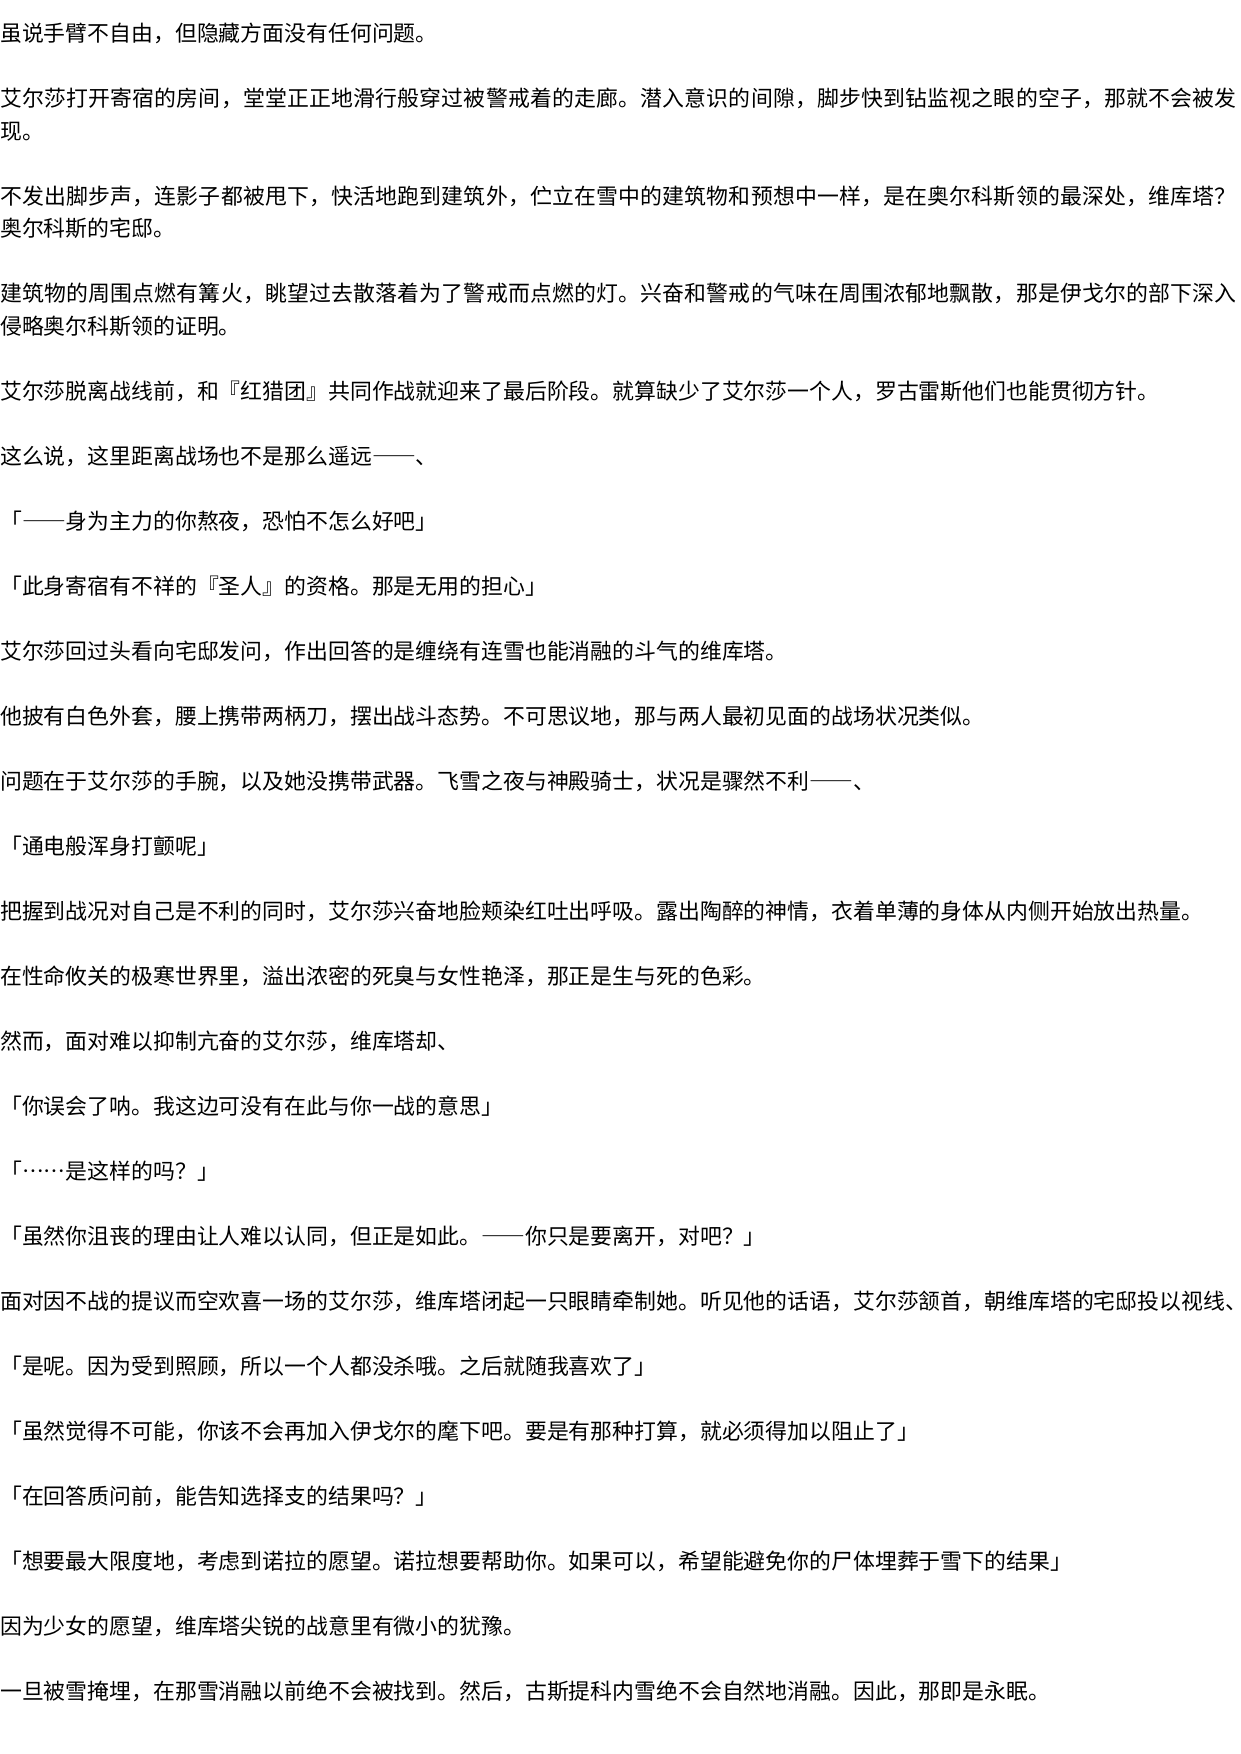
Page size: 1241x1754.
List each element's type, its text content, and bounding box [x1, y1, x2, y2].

text 这么说，这里距离战场也不是那么遥远——、 [0, 438, 1240, 471]
text 把握到战况对自己是不利的同时，艾尔莎兴奋地脸颊染红吐出呼吸。露出陶醉的神情，衣着单薄的身体从内侧开始放出热量。 [0, 893, 1240, 926]
text 艾尔莎打开寄宿的房间，堂堂正正地滑行般穿过被警戒着的走廊。潜入意识的间隙，脚步快到钻监视之眼的空子，那就不会被发现。 [0, 81, 1240, 146]
text 「……是这样的吗？」 [0, 1153, 1240, 1186]
text 然而，面对难以抑制亢奋的艾尔莎，维库塔却、 [0, 1023, 1240, 1056]
text 因为少女的愿望，维库塔尖锐的战意里有微小的犹豫。 [0, 1608, 1240, 1641]
text 「是呢。因为受到照顾，所以一个人都没杀哦。之后就随我喜欢了」 [0, 1348, 1240, 1381]
text 「虽然觉得不可能，你该不会再加入伊戈尔的麾下吧。要是有那种打算，就必须得加以阻止了」 [0, 1413, 1240, 1446]
text 「此身寄宿有不祥的『圣人』的资格。那是无用的担心」 [0, 568, 1240, 601]
text 「虽然你沮丧的理由让人难以认同，但正是如此。——你只是要离开，对吧？」 [0, 1218, 1240, 1251]
text 「想要最大限度地，考虑到诺拉的愿望。诺拉想要帮助你。如果可以，希望能避免你的尸体埋葬于雪下的结果」 [0, 1543, 1240, 1576]
text 艾尔莎回过头看向宅邸发问，作出回答的是缠绕有连雪也能消融的斗气的维库塔。 [0, 633, 1240, 666]
text 虽说手臂不自由，但隐藏方面没有任何问题。 [0, 16, 1240, 48]
text 「你误会了呐。我这边可没有在此与你一战的意思」 [0, 1088, 1240, 1121]
text 面对因不战的提议而空欢喜一场的艾尔莎，维库塔闭起一只眼睛牵制她。听见他的话语，艾尔莎颔首，朝维库塔的宅邸投以视线、 [0, 1283, 1240, 1316]
text 「——身为主力的你熬夜，恐怕不怎么好吧」 [0, 503, 1240, 536]
text 「在回答质问前，能告知选择支的结果吗？」 [0, 1478, 1240, 1511]
text 一旦被雪掩埋，在那雪消融以前绝不会被找到。然后，古斯提科内雪绝不会自然地消融。因此，那即是永眠。 [0, 1673, 1240, 1706]
text 「通电般浑身打颤呢」 [0, 828, 1240, 861]
text 问题在于艾尔莎的手腕，以及她没携带武器。飞雪之夜与神殿骑士，状况是骤然不利——、 [0, 763, 1240, 796]
text 在性命攸关的极寒世界里，溢出浓密的死臭与女性艳泽，那正是生与死的色彩。 [0, 958, 1240, 991]
text 艾尔莎脱离战线前，和『红猎团』共同作战就迎来了最后阶段。就算缺少了艾尔莎一个人，罗古雷斯他们也能贯彻方针。 [0, 373, 1240, 406]
text 他披有白色外套，腰上携带两柄刀，摆出战斗态势。不可思议地，那与两人最初见面的战场状况类似。 [0, 698, 1240, 731]
text 建筑物的周围点燃有篝火，眺望过去散落着为了警戒而点燃的灯。兴奋和警戒的气味在周围浓郁地飘散，那是伊戈尔的部下深入侵略奥尔科斯领的证明。 [0, 276, 1240, 341]
text 不发出脚步声，连影子都被甩下，快活地跑到建筑外，伫立在雪中的建筑物和预想中一样，是在奥尔科斯领的最深处，维库塔？奥尔科斯的宅邸。 [0, 178, 1240, 243]
